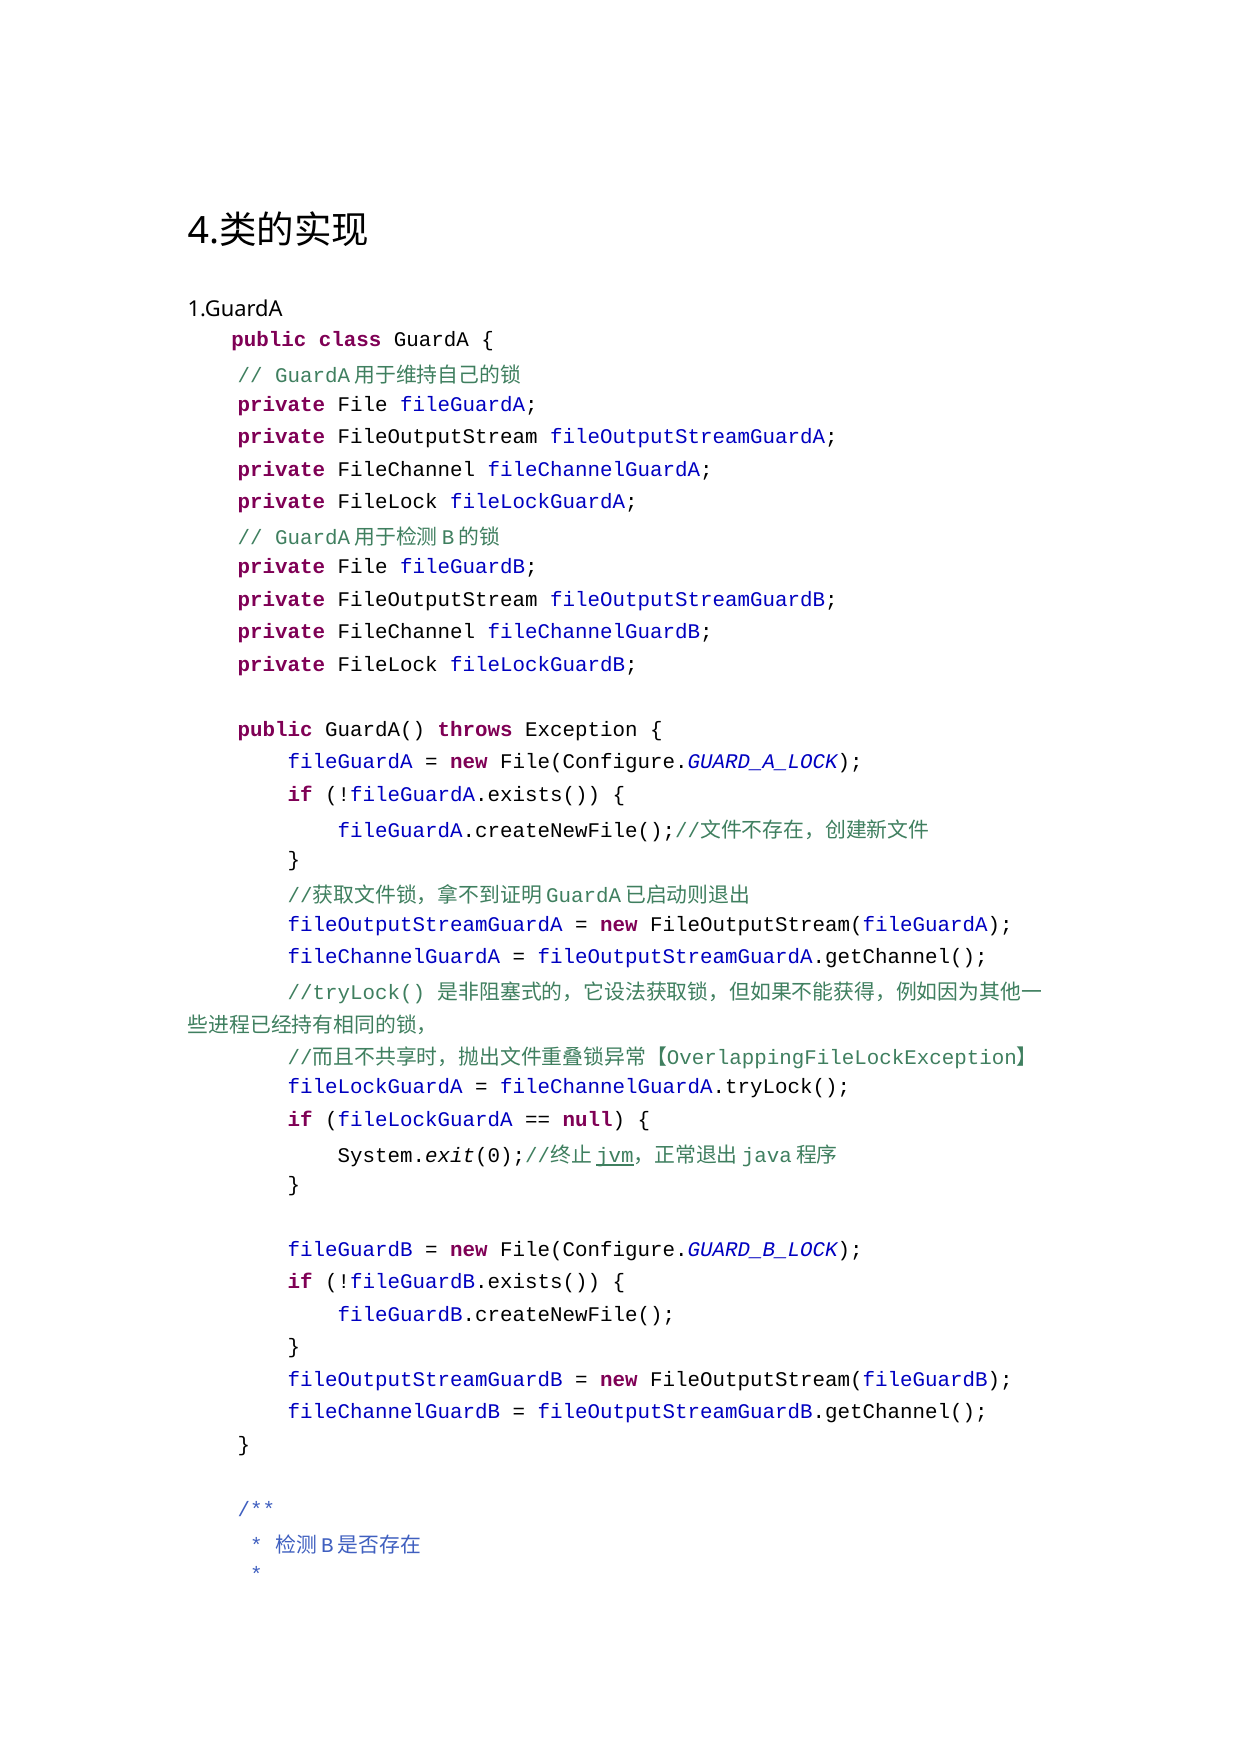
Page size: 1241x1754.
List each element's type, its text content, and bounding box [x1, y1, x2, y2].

text /** [187, 1494, 1053, 1527]
text private File fileGuardB; [187, 552, 1053, 584]
text if (!fileGuardA.exists()) { [187, 779, 1053, 812]
text private FileChannel fileChannelGuardA; [187, 454, 1053, 487]
text public GuardA() throws Exception { [187, 714, 1053, 747]
text private File fileGuardA; [187, 389, 1053, 422]
text } [187, 844, 1053, 877]
text fileGuardA.createNewFile();//文件不存在，创建新文件 [187, 812, 1053, 844]
text private FileOutputStream fileOutputStreamGuardB; [187, 584, 1053, 617]
text fileOutputStreamGuardB = new FileOutputStream(fileGuardB); [187, 1364, 1053, 1397]
text } [187, 1332, 1053, 1364]
text System.exit(0);//终止jvm，正常退出java程序 [187, 1137, 1053, 1169]
text // GuardA用于维持自己的锁 [187, 357, 1053, 389]
text private FileLock fileLockGuardA; [187, 487, 1053, 519]
text public class GuardA { [187, 324, 1053, 357]
text } [187, 1169, 1053, 1202]
text fileGuardB.createNewFile(); [187, 1299, 1053, 1332]
text fileGuardB = new File(Configure.GUARD_B_LOCK); [187, 1234, 1053, 1267]
text fileGuardA = new File(Configure.GUARD_A_LOCK); [187, 747, 1053, 779]
text private FileChannel fileChannelGuardB; [187, 617, 1053, 649]
text fileOutputStreamGuardA = new FileOutputStream(fileGuardA); [187, 909, 1053, 942]
text 1.GuardA [187, 292, 1053, 324]
text fileLockGuardA = fileChannelGuardA.tryLock(); [187, 1072, 1053, 1104]
text } [187, 1429, 1053, 1462]
text * 检测B是否存在 [187, 1527, 1053, 1559]
text private FileLock fileLockGuardB; [187, 649, 1053, 682]
text 4.类的实现 [187, 194, 1053, 259]
text fileChannelGuardB = fileOutputStreamGuardB.getChannel(); [187, 1397, 1053, 1429]
text if (!fileGuardB.exists()) { [187, 1267, 1053, 1299]
text private FileOutputStream fileOutputStreamGuardA; [187, 422, 1053, 454]
text //tryLock() 是非阻塞式的，它设法获取锁，但如果不能获得，例如因为其他一些进程已经持有相同的锁， [187, 974, 1053, 1039]
text // GuardA用于检测B的锁 [187, 519, 1053, 552]
text fileChannelGuardA = fileOutputStreamGuardA.getChannel(); [187, 942, 1053, 974]
text //获取文件锁，拿不到证明GuardA已启动则退出 [187, 877, 1053, 909]
text if (fileLockGuardA == null) { [187, 1104, 1053, 1137]
text //而且不共享时，抛出文件重叠锁异常【OverlappingFileLockException】 [187, 1039, 1053, 1072]
text * [187, 1559, 1053, 1592]
